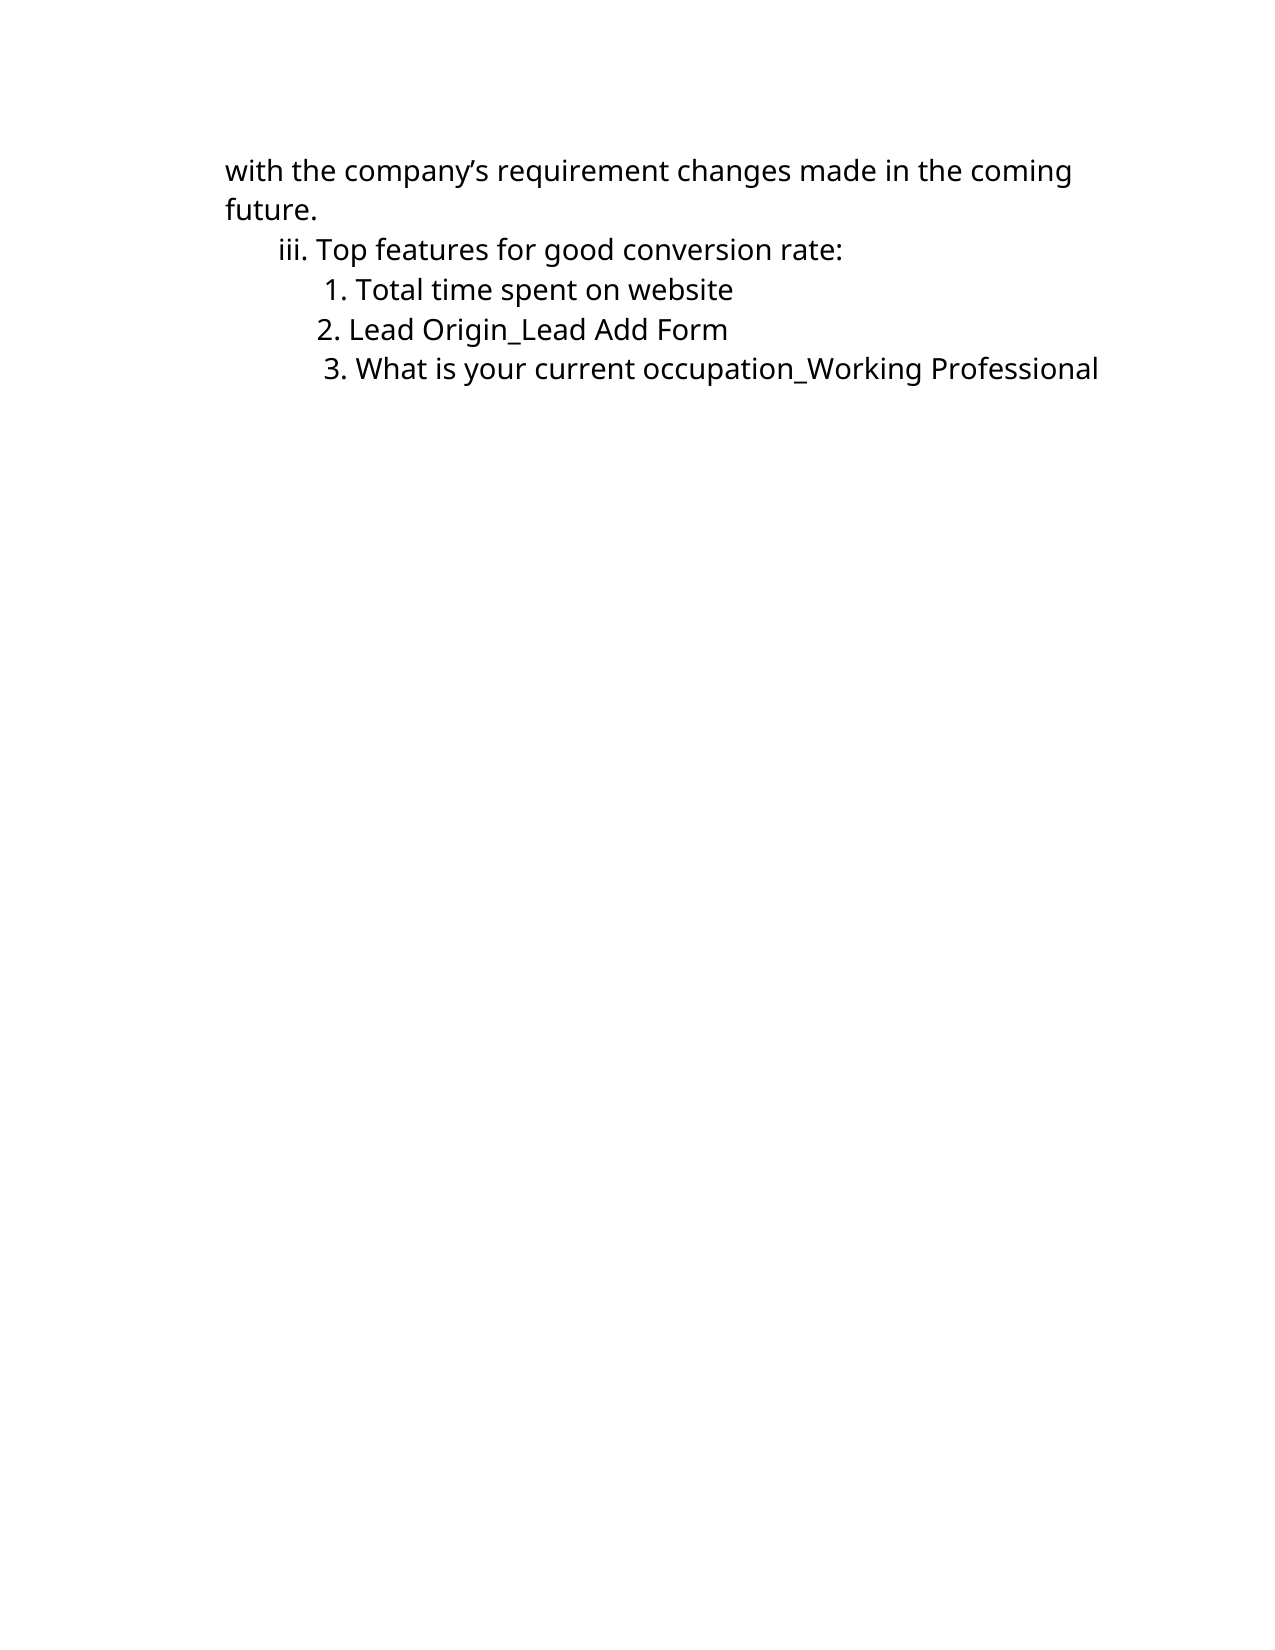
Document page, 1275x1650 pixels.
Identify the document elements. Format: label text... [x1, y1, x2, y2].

text iii. Top features for good conversion rate: [225, 229, 1125, 269]
text 2. Lead Origin_Lead Add Form [150, 309, 1125, 348]
text 3. What is your current occupation_Working Professional [225, 348, 1125, 388]
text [225, 150, 1125, 229]
text 1. Total time spent on website [225, 269, 1125, 309]
